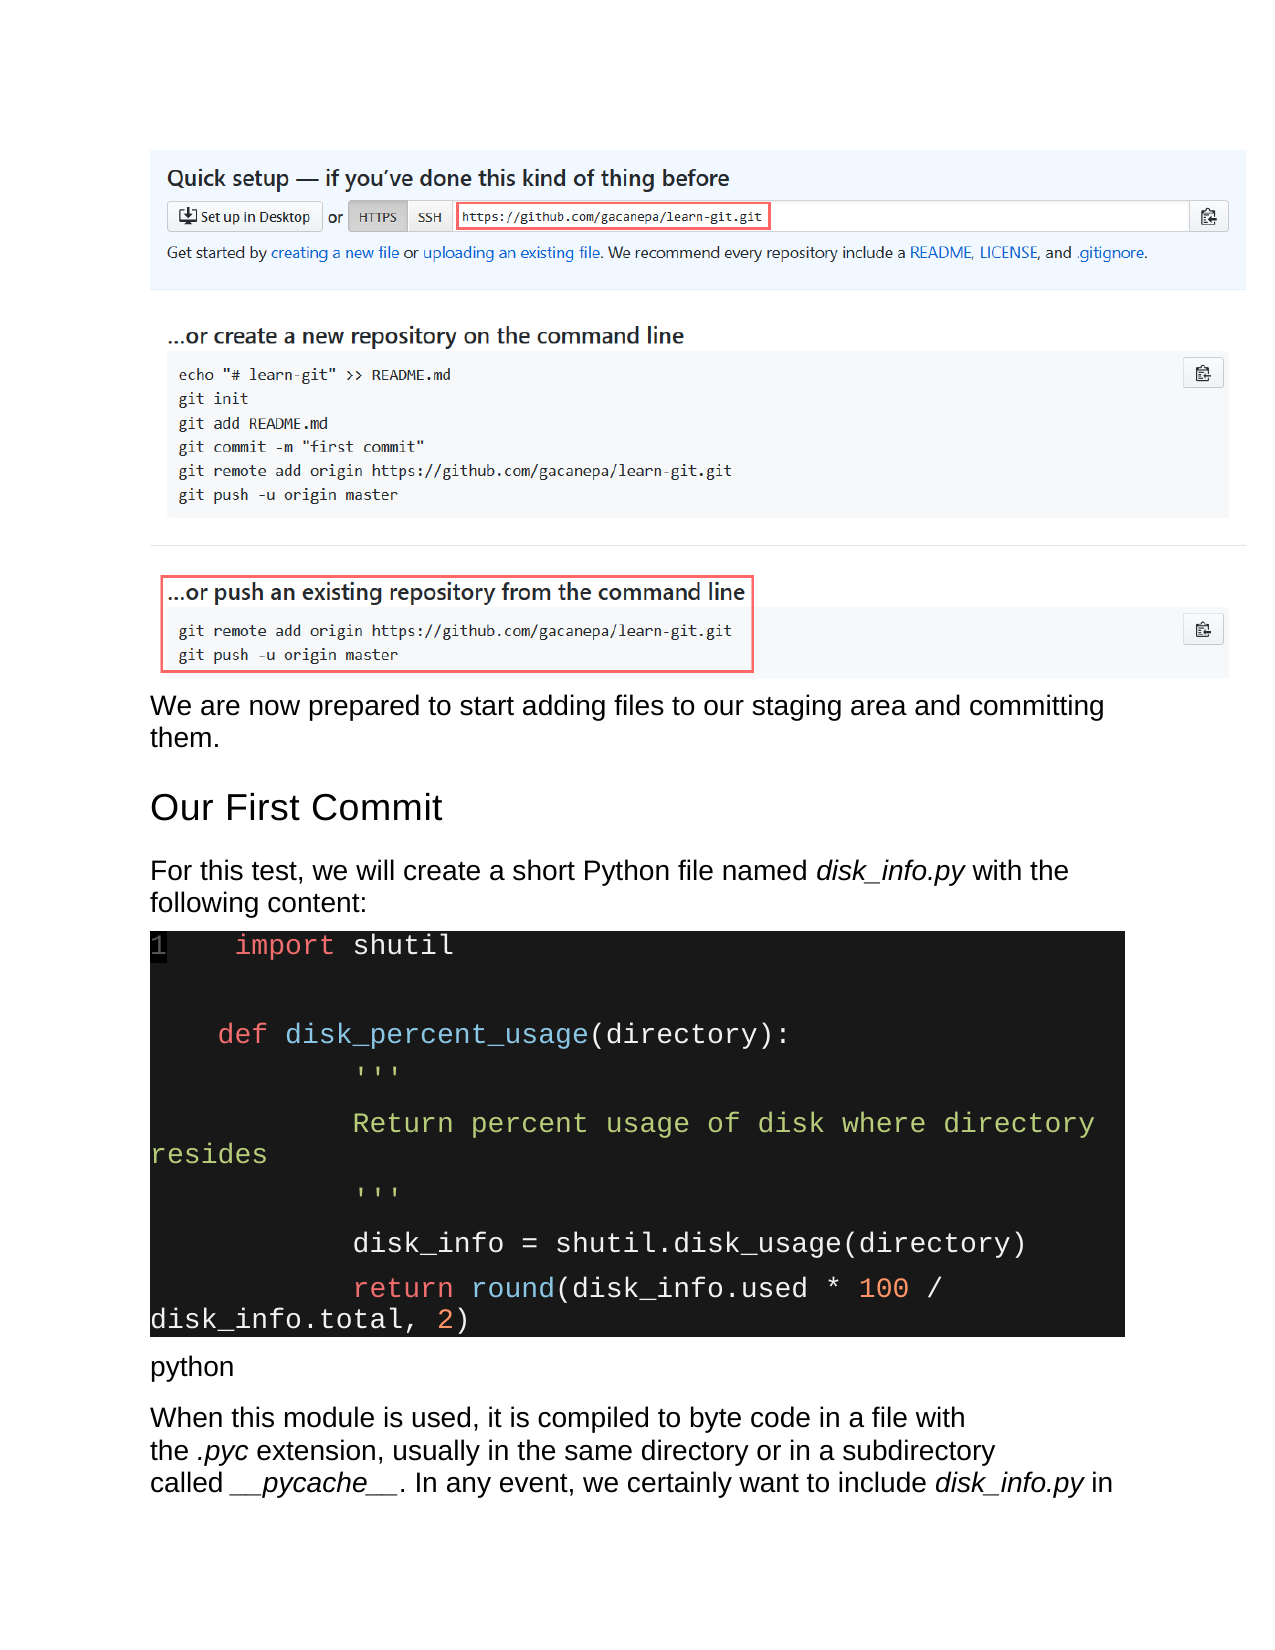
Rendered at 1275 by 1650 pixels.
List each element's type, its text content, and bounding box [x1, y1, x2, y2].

text return round(disk_info.used * 100 / disk_info.total, 2) [150, 1273, 1125, 1337]
text For this test, we will create a short Python file named disk_info.py with the following content: [150, 854, 1125, 918]
subtitle Our First Commit [150, 779, 1125, 829]
text ''' [150, 1064, 1125, 1096]
picture [150, 150, 1247, 689]
text 1 import shutil [167, 931, 1125, 963]
text disk_info = shutil.disk_usage(directory) [150, 1229, 1125, 1261]
text python [150, 1350, 1125, 1382]
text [150, 1401, 1125, 1498]
text def disk_percent_usage(directory): [150, 1020, 1125, 1052]
text Return percent usage of disk where directory resides [150, 1108, 1125, 1172]
text ''' [150, 1185, 1125, 1217]
text We are now prepared to start adding files to our staging area and committing them. [150, 689, 1125, 754]
